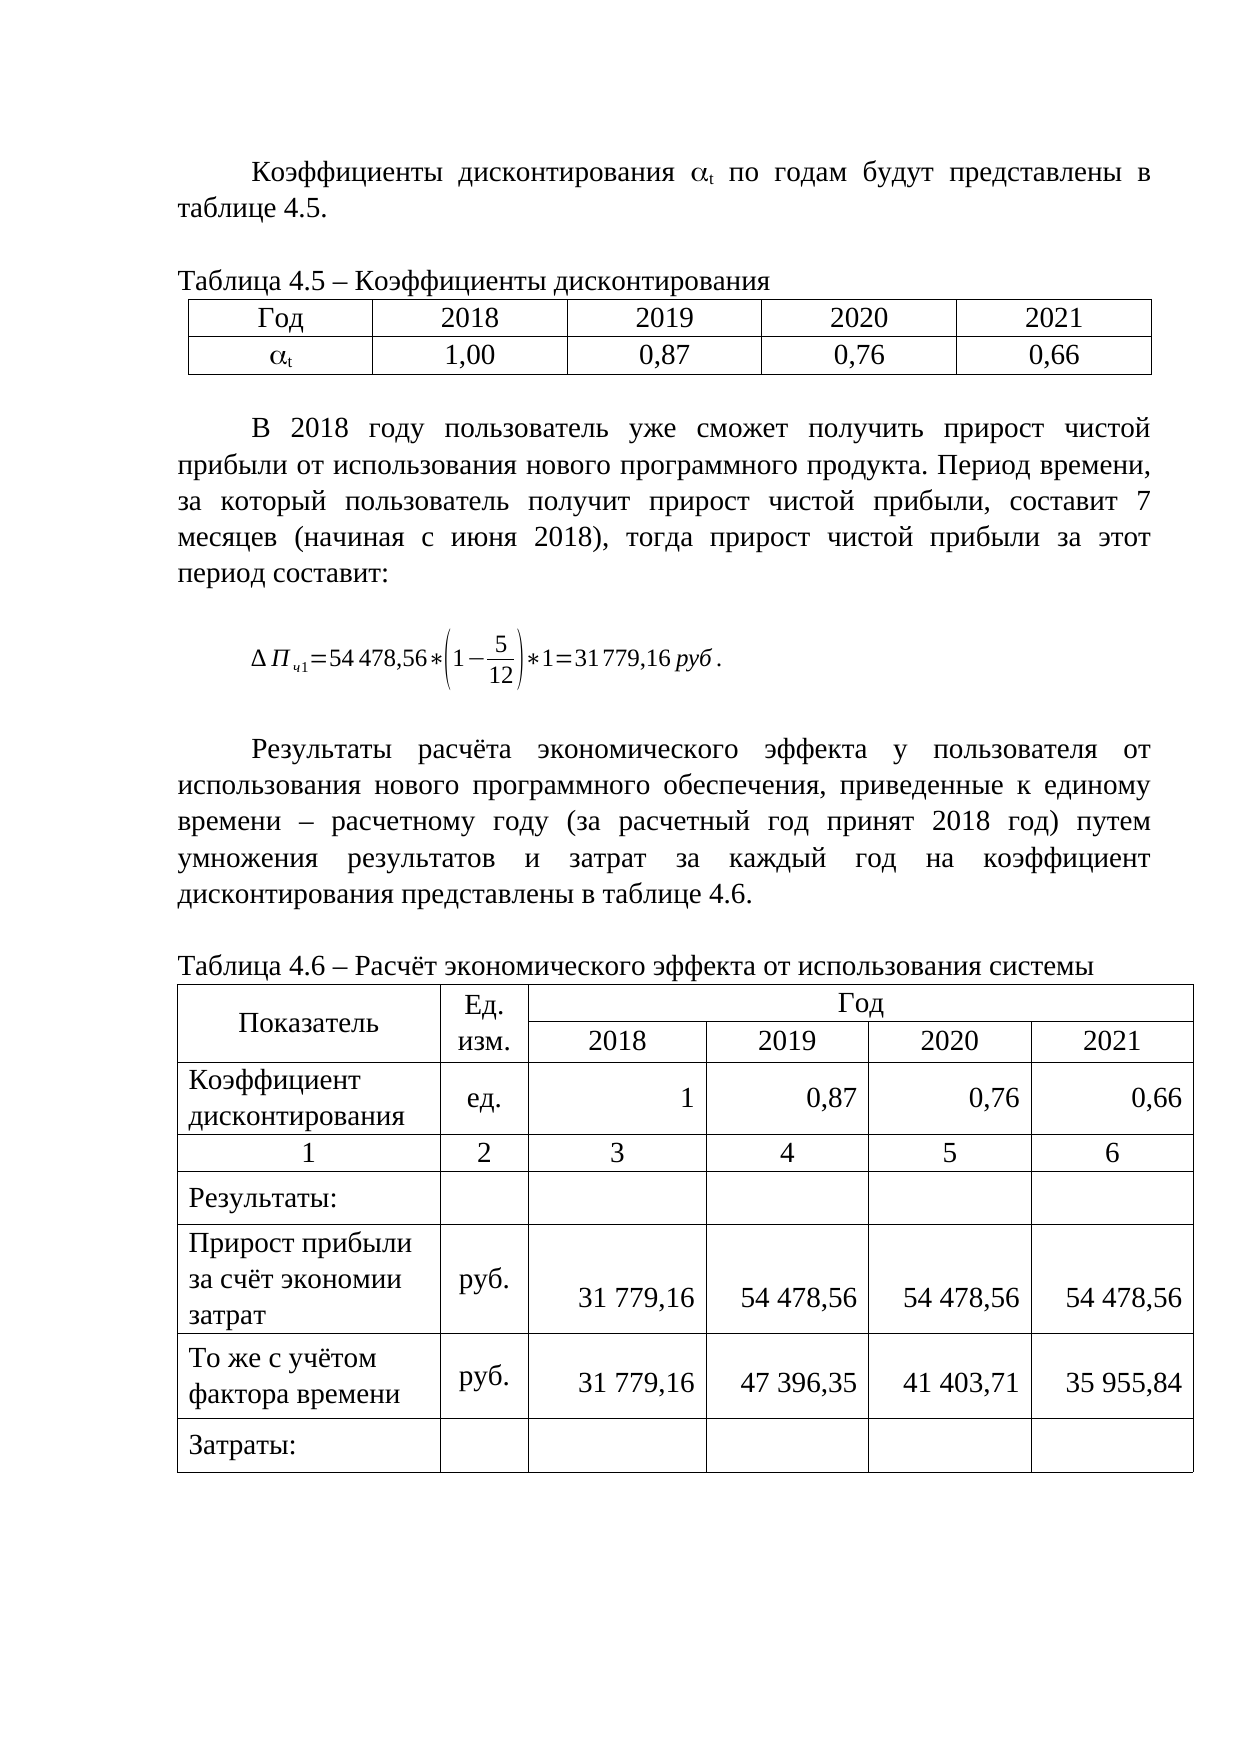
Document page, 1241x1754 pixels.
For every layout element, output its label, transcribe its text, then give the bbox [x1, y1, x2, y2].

table_cell Прирост прибыли за счёт экономии затрат [178, 1225, 440, 1333]
table_cell 2020 [869, 1022, 1031, 1062]
table_cell руб. [441, 1334, 528, 1418]
table_cell 54 478,56 [707, 1225, 868, 1333]
table_cell 2021 [1032, 1022, 1193, 1062]
table_cell 6 [1032, 1135, 1193, 1171]
table_header 2020 [762, 300, 956, 336]
text Результаты расчёта экономического эффекта у пользователя от использования нового программного обеспечения, приведенные к единому времени – расчетному году (за расчетный год принят 2018 год) путем умножения результатов и затрат за каждый год на коэффициент дисконтирования представлены в таблице 4.6. [177, 731, 1152, 909]
table_cell 0,76 [869, 1063, 1031, 1134]
table_cell То же с учётом фактора времени [178, 1334, 440, 1418]
table_cell [529, 1419, 706, 1471]
text Таблица 4.6 – Расчёт экономического эффекта от использования системы [177, 948, 1152, 982]
table_cell 3 [529, 1135, 706, 1171]
table_cell 35 955,84 [1032, 1334, 1193, 1418]
table_cell [869, 1419, 1031, 1471]
table_cell руб. [441, 1225, 528, 1333]
table_cell [707, 1172, 868, 1224]
table_cell 1 [529, 1063, 706, 1134]
table_cell 31 779,16 [529, 1225, 706, 1333]
table_cell [441, 1172, 528, 1224]
table_cell 41 403,71 [869, 1334, 1031, 1418]
table_cell 31 779,16 [529, 1334, 706, 1418]
table_cell 2019 [707, 1022, 868, 1062]
table_header 2021 [957, 300, 1151, 336]
text В 2018 году пользователь уже сможет получить прирост чистой прибыли от использования нового программного продукта. Период времени, за который пользователь получит прирост чистой прибыли, составит 7 месяцев (начиная с июня 2018), тогда прирост чистой прибыли за этот период составит: [177, 411, 1152, 589]
table_cell 2018 [529, 1022, 706, 1062]
table_header 2018 [373, 300, 567, 336]
table_cell 5 [869, 1135, 1031, 1171]
table_cell 0,87 [707, 1063, 868, 1134]
table_cell [1032, 1172, 1193, 1224]
table_cell 0,66 [957, 337, 1151, 373]
table_header 2019 [568, 300, 761, 336]
table_cell 54 478,56 [1032, 1225, 1193, 1333]
table_cell 1,00 [373, 337, 567, 373]
table_cell 2 [441, 1135, 528, 1171]
text Коэффициенты дисконтирования t по годам будут представлены в таблице 4.5. [177, 154, 1152, 224]
table_header Показатель [178, 985, 440, 1062]
table_cell 0,66 [1032, 1063, 1193, 1134]
table_cell [707, 1419, 868, 1471]
table_cell 0,76 [762, 337, 956, 373]
table_header Год [189, 300, 372, 336]
table_cell Коэффициент дисконтирования [178, 1063, 440, 1134]
table_cell 47 396,35 [707, 1334, 868, 1418]
table_cell [529, 1172, 706, 1224]
table_cell 1 [178, 1135, 440, 1171]
table_cell [1032, 1419, 1193, 1471]
table_cell Затраты: [178, 1419, 440, 1471]
table_cell t [189, 337, 372, 373]
table_cell 4 [707, 1135, 868, 1171]
table_cell 54 478,56 [869, 1225, 1031, 1333]
text Таблица 4.5 – Коэффициенты дисконтирования [177, 263, 1152, 296]
table_cell [869, 1172, 1031, 1224]
table_cell 0,87 [568, 337, 761, 373]
table_header Ед. изм. [441, 985, 528, 1062]
table_cell ед. [441, 1063, 528, 1134]
table_header Год [529, 985, 1193, 1021]
table_cell Результаты: [178, 1172, 440, 1224]
table_cell [441, 1419, 528, 1471]
